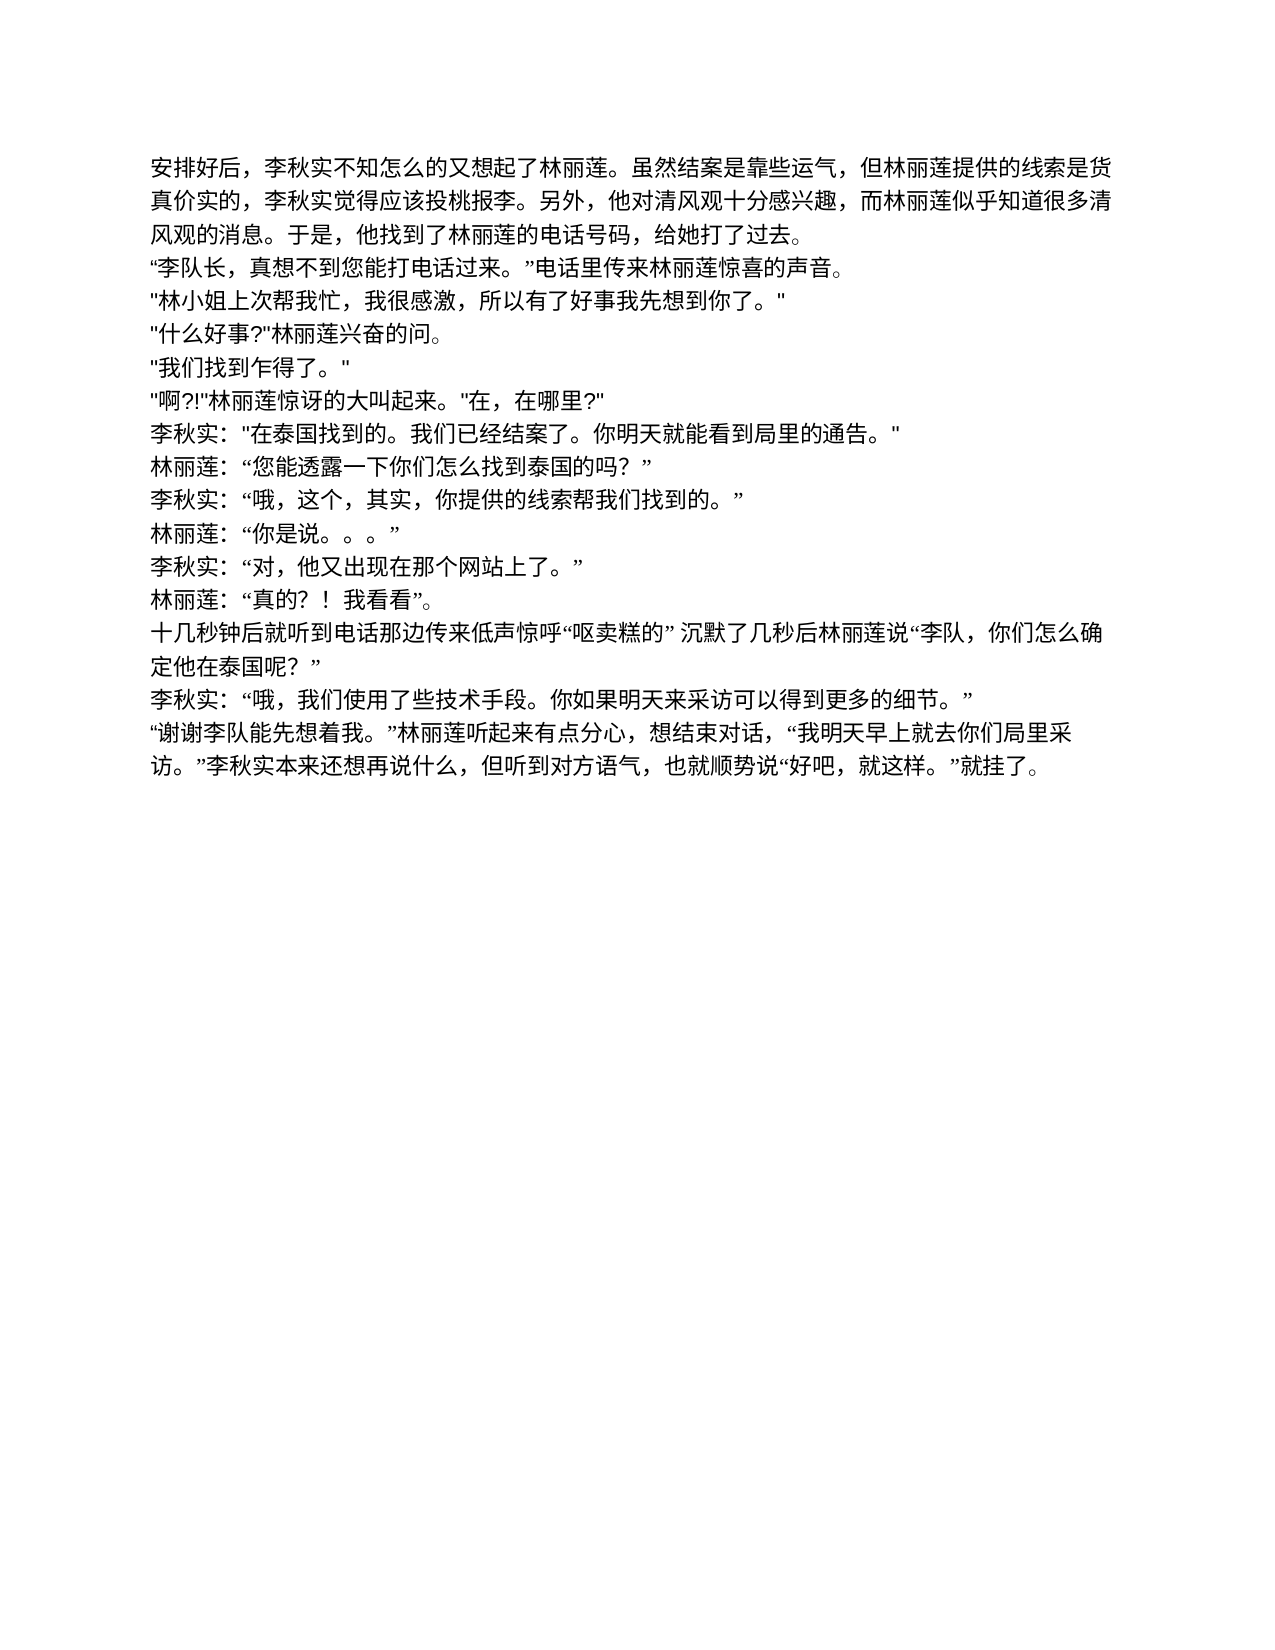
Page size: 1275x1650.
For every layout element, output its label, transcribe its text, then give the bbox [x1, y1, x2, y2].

text 林丽莲：“你是说。。。” [150, 516, 1125, 549]
text 李秋实："在泰国找到的。我们已经结案了。你明天就能看到局里的通告。" [150, 416, 1125, 449]
text 林丽莲：“真的？！我看看”。 [150, 582, 1125, 615]
text 十几秒钟后就听到电话那边传来低声惊呼“呕卖糕的” 沉默了几秒后林丽莲说“李队，你们怎么确定他在泰国呢？” [150, 615, 1125, 682]
text 李秋实：“哦，这个，其实，你提供的线索帮我们找到的。” [150, 482, 1125, 516]
text 李秋实：“哦，我们使用了些技术手段。你如果明天来采访可以得到更多的细节。” [150, 682, 1125, 715]
text 安排好后，李秋实不知怎么的又想起了林丽莲。虽然结案是靠些运气，但林丽莲提供的线索是货真价实的，李秋实觉得应该投桃报李。另外，他对清风观十分感兴趣，而林丽莲似乎知道很多清风观的消息。于是，他找到了林丽莲的电话号码，给她打了过去。 [150, 150, 1125, 250]
text "我们找到乍得了。" [150, 349, 1125, 383]
text “李队长，真想不到您能打电话过来。”电话里传来林丽莲惊喜的声音。 [150, 250, 1125, 283]
text “谢谢李队能先想着我。”林丽莲听起来有点分心，想结束对话，“我明天早上就去你们局里采访。”李秋实本来还想再说什么，但听到对方语气，也就顺势说“好吧，就这样。”就挂了。 [150, 715, 1125, 781]
text 李秋实：“对，他又出现在那个网站上了。” [150, 549, 1125, 582]
text 林丽莲：“您能透露一下你们怎么找到泰国的吗？” [150, 449, 1125, 482]
text "啊?!"林丽莲惊讶的大叫起来。"在，在哪里?" [150, 383, 1125, 416]
text "什么好事?"林丽莲兴奋的问。 [150, 316, 1125, 349]
text "林小姐上次帮我忙，我很感激，所以有了好事我先想到你了。" [150, 283, 1125, 316]
